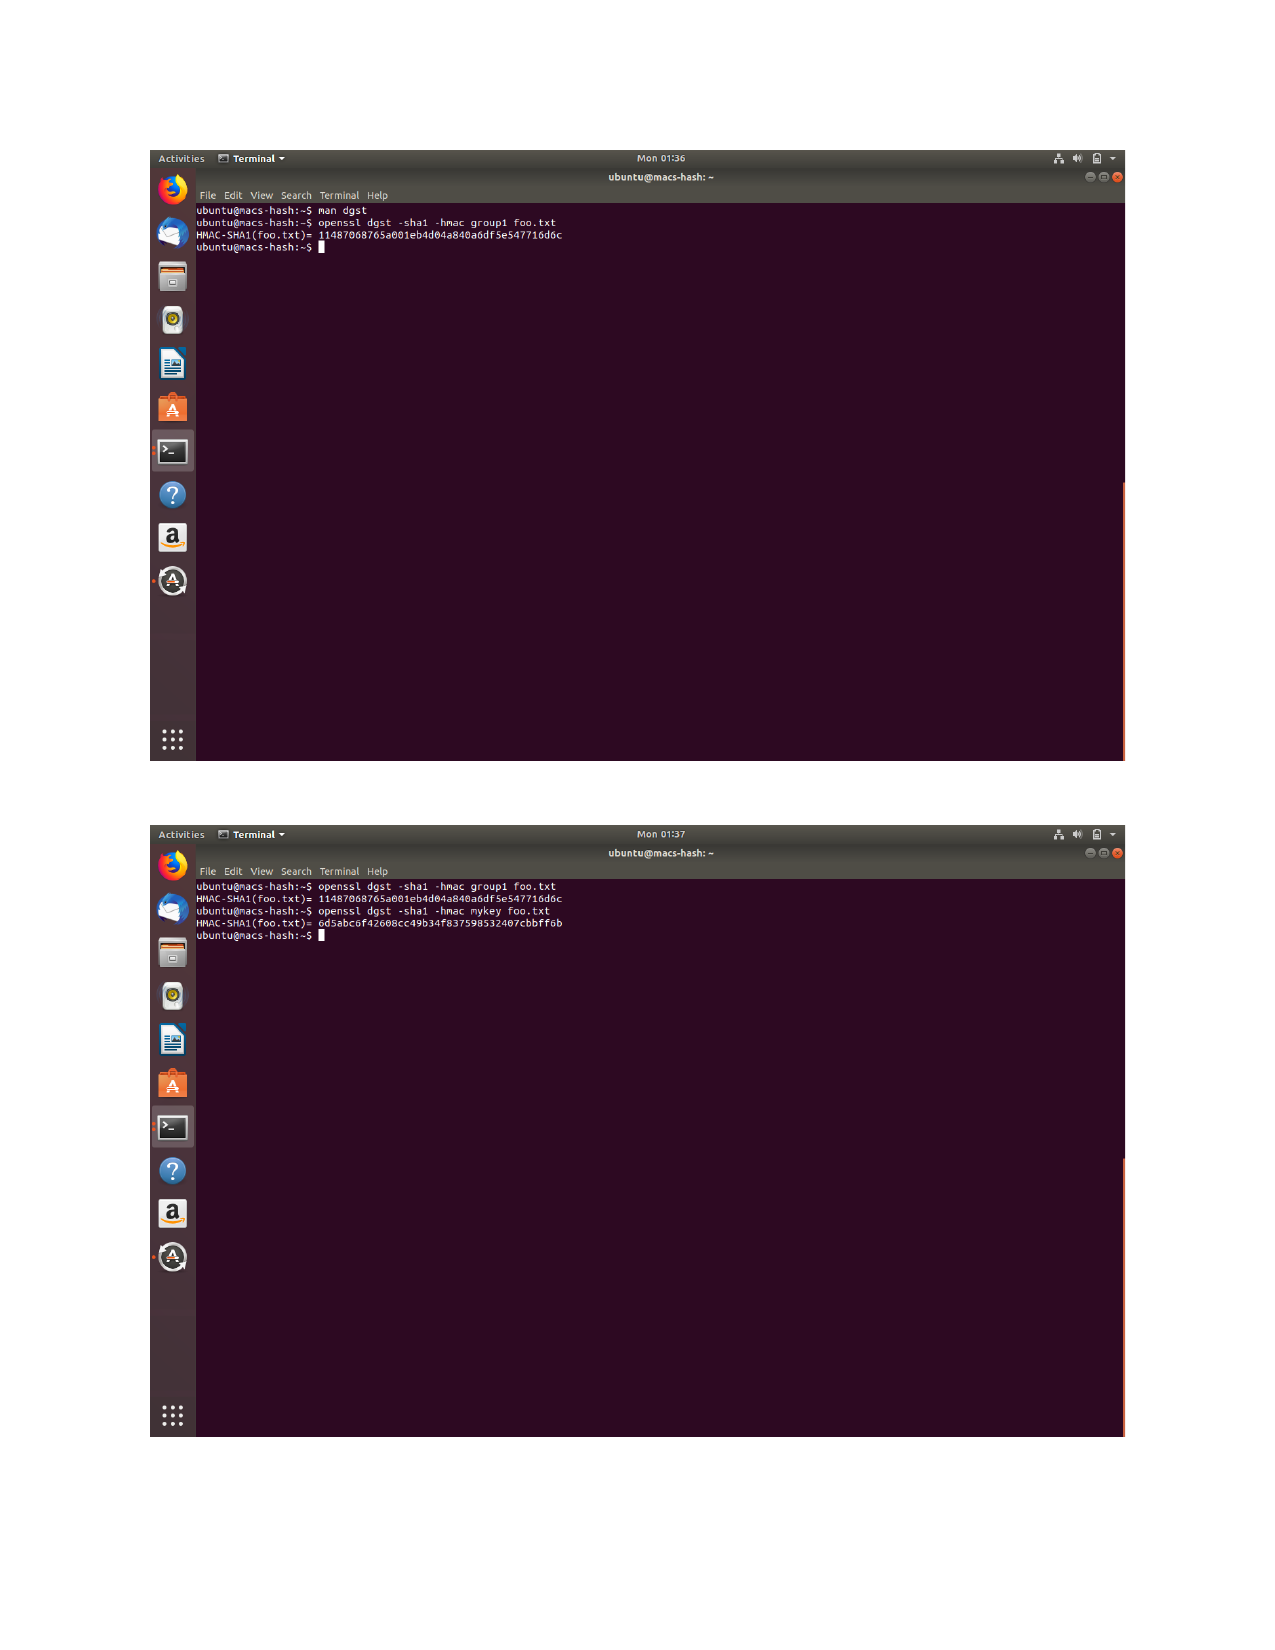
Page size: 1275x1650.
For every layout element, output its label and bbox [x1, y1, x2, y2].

picture [150, 150, 1125, 761]
picture [150, 825, 1125, 1437]
